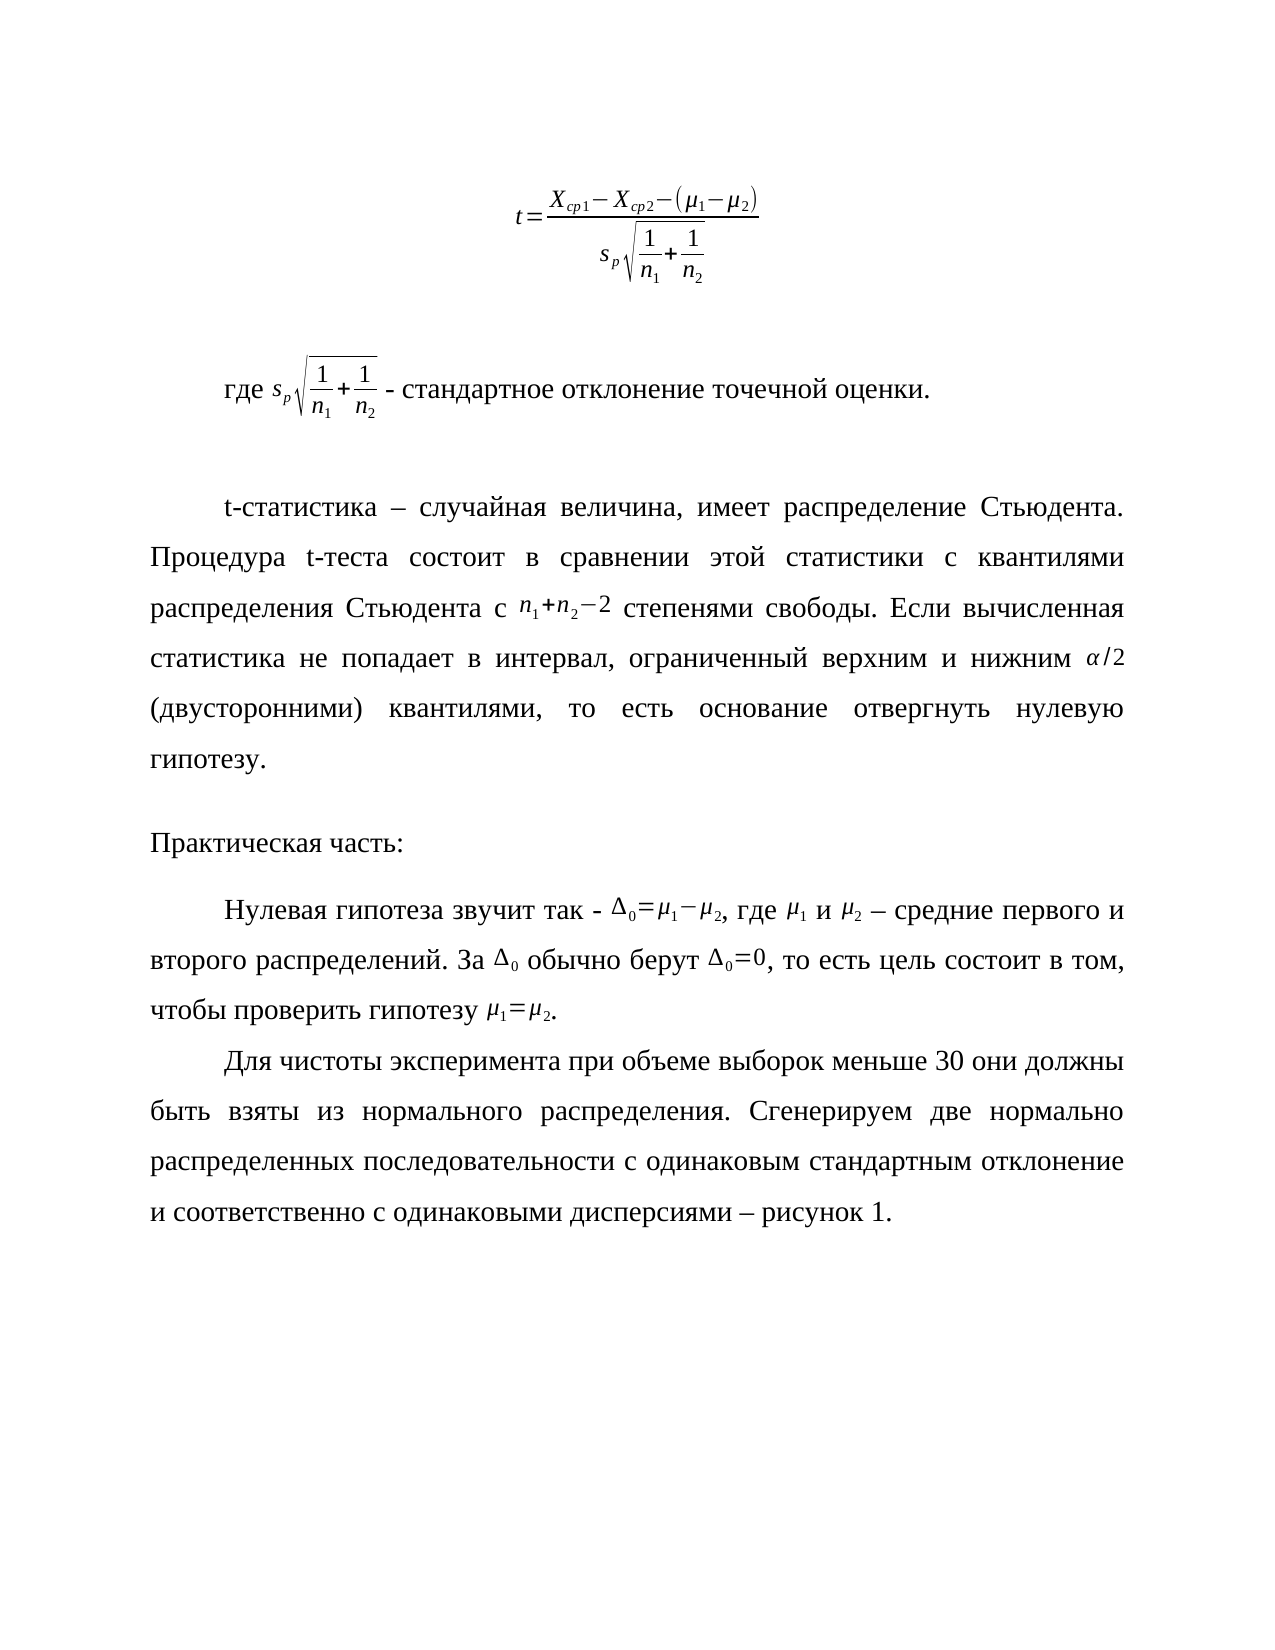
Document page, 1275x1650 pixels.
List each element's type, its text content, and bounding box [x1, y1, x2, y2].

text Для чистоты эксперимента при объеме выборок меньше 30 они должны быть взяты из нормального распределения. Сгенерируем две нормально распределенных последовательности с одинаковым стандартным отклонение и соответственно с одинаковыми дисперсиями – рисунок 1. [150, 1043, 1125, 1227]
text Практическая часть: [150, 825, 1125, 858]
text t-статистика – случайная величина, имеет распределение Стьюдента. Процедура t-теста состоит в сравнении этой статистики с квантилями распределения Стьюдента с степенями свободы. Если вычисленная статистика не попадает в интервал, ограниченный верхним и нижним (двусторонними) квантилями, то есть основание отвергнуть нулевую гипотезу. [150, 489, 1125, 774]
text где - стандартное отклонение точечной оценки. [150, 354, 1125, 422]
text Нулевая гипотеза звучит так - , где и – средние первого и второго распределений. За обычно берут , то есть цель состоит в том, чтобы проверить гипотезу . [150, 892, 1125, 1026]
